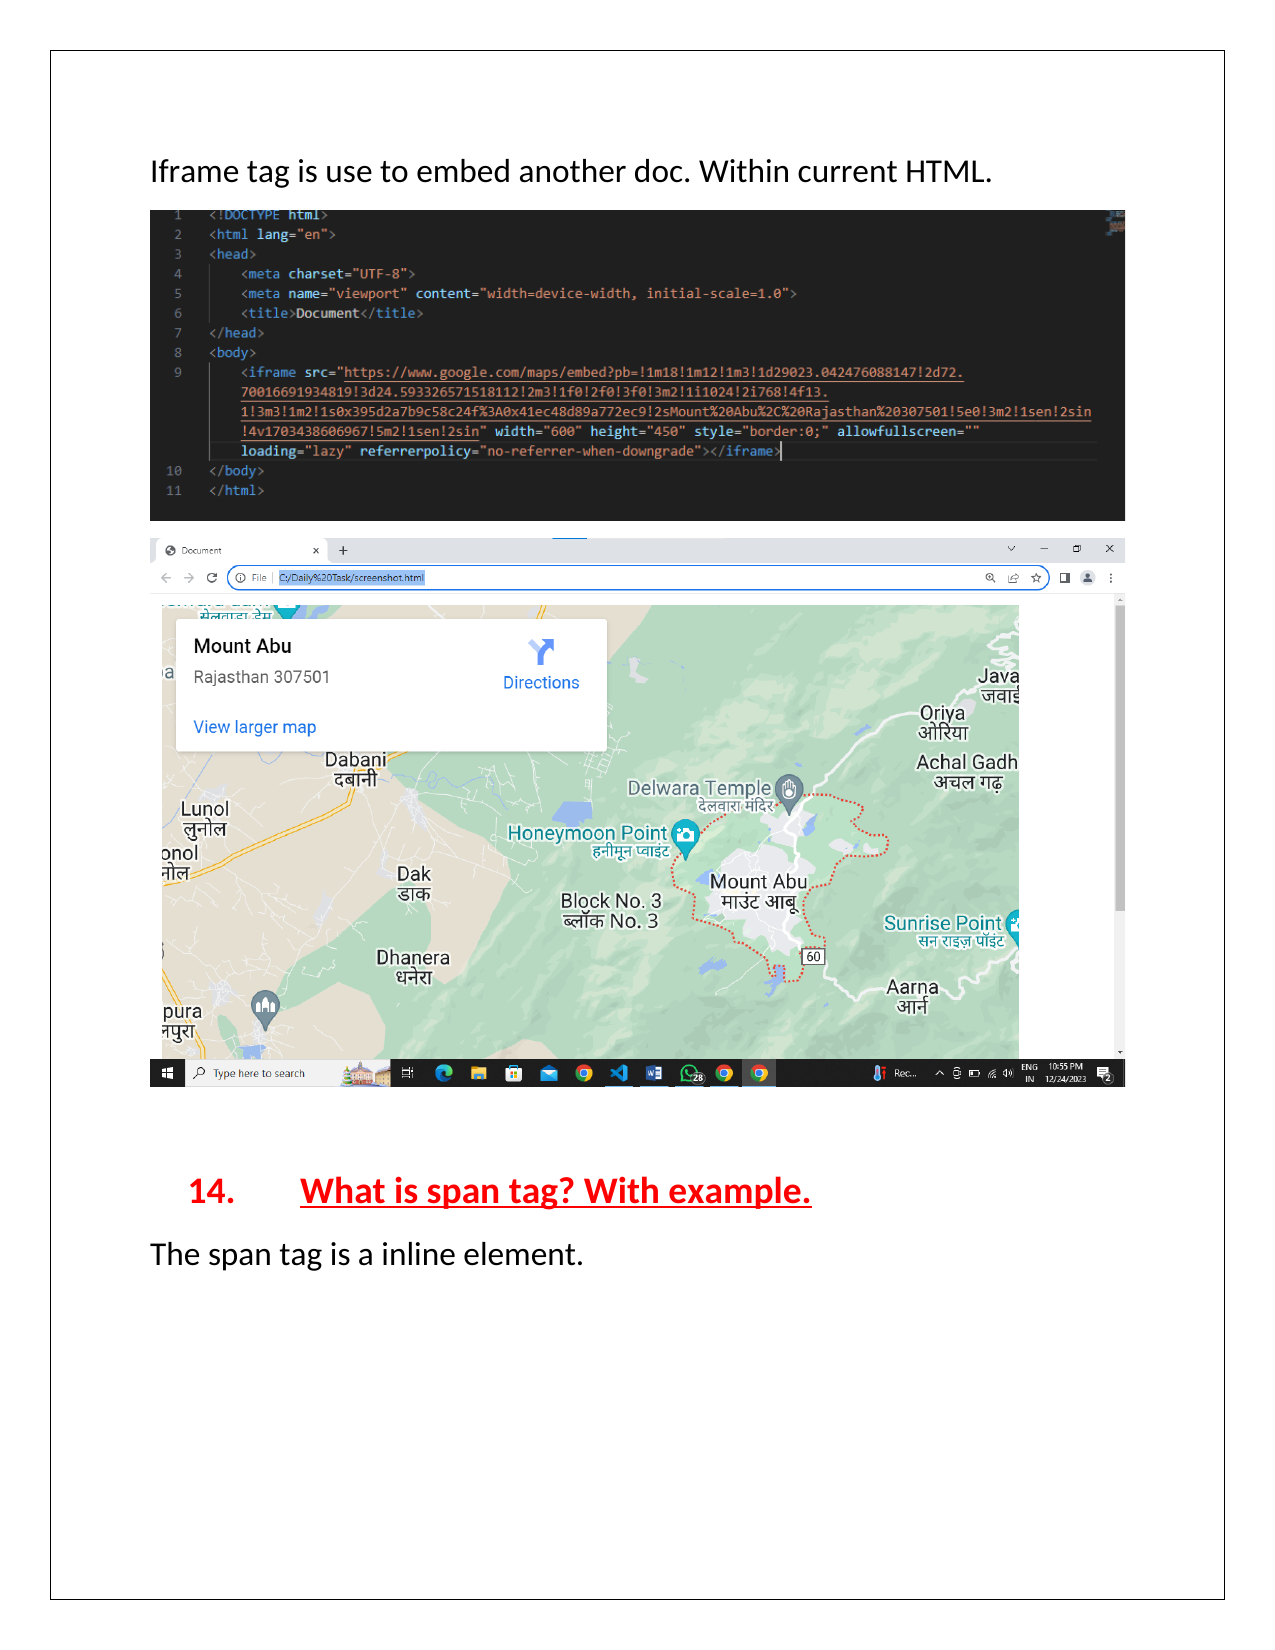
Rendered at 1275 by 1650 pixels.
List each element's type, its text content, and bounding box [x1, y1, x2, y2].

text Iframe tag is use to embed another doc. Within current HTML. [150, 150, 1125, 191]
text The span tag is a inline element. [150, 1233, 1125, 1273]
picture [150, 210, 1125, 521]
picture [150, 538, 1125, 1087]
list What is span tag? With example. [187, 1167, 1125, 1212]
